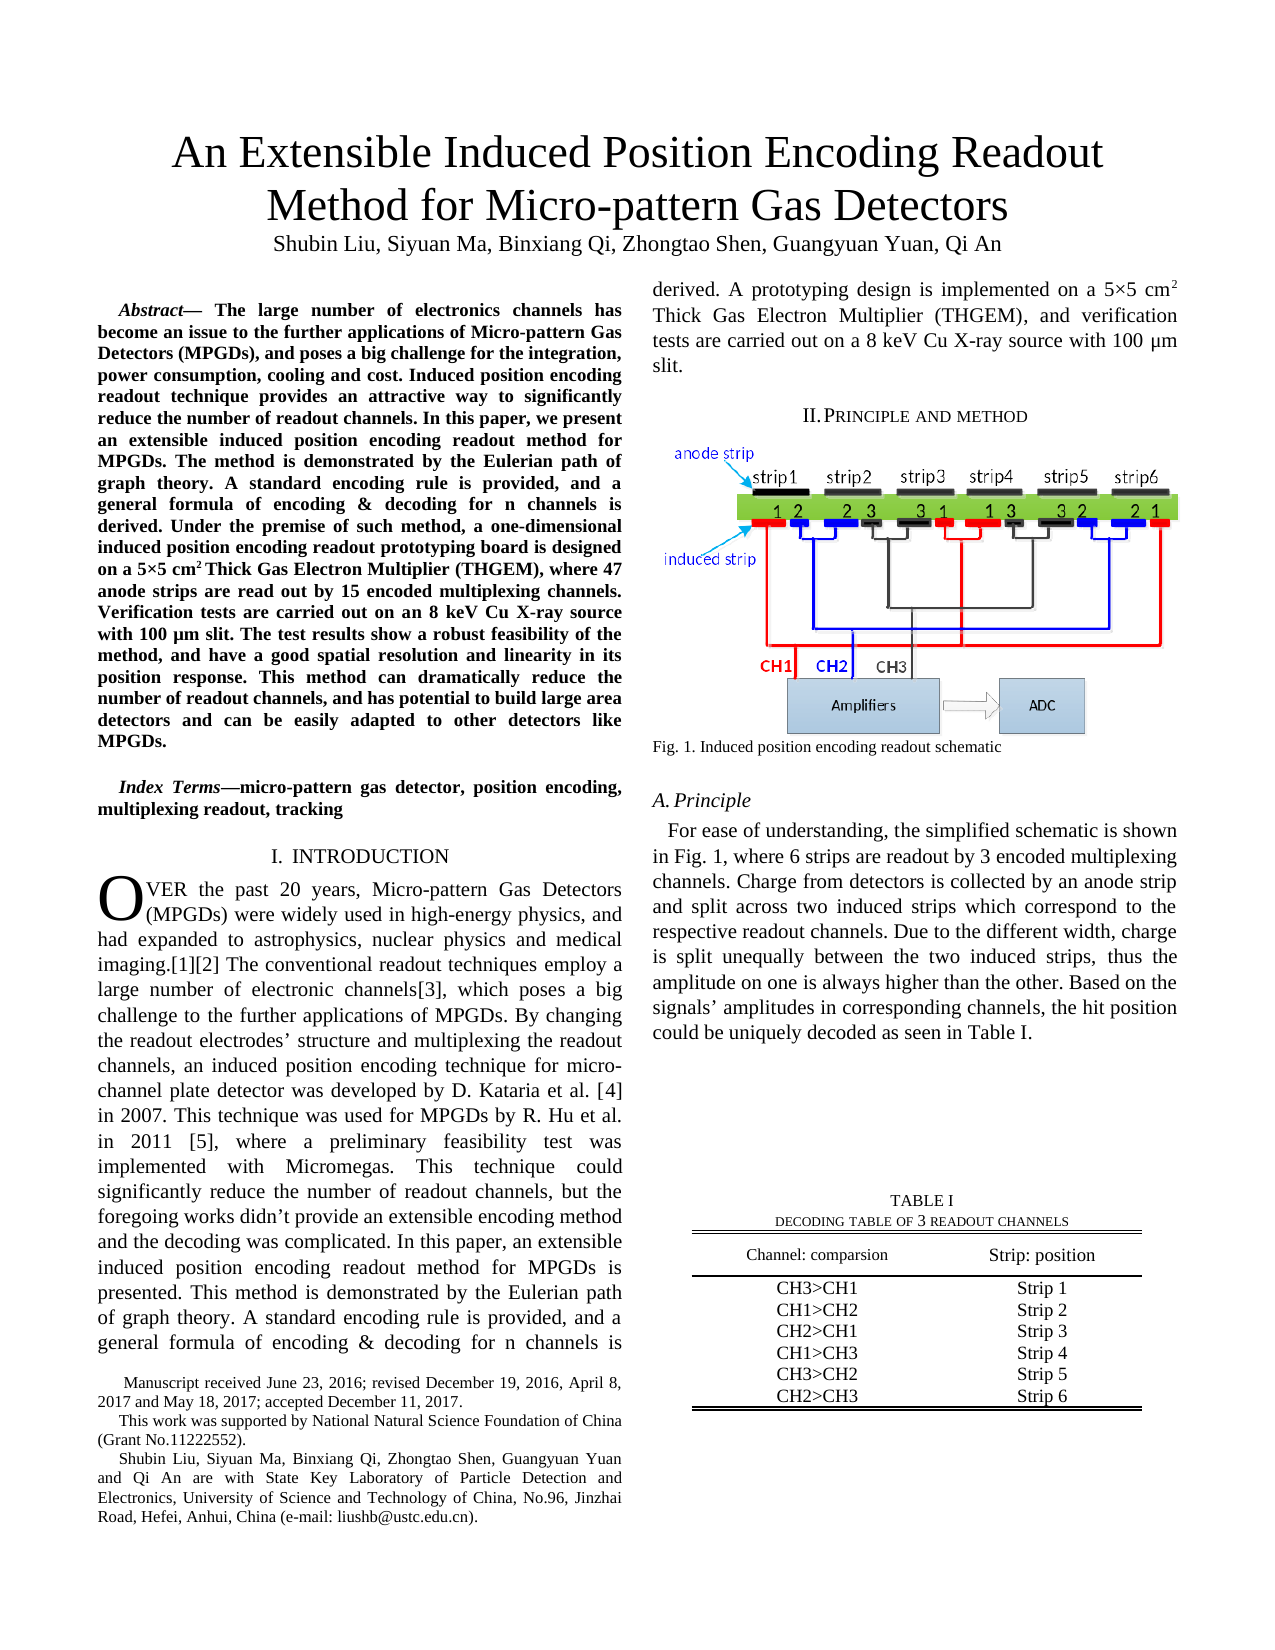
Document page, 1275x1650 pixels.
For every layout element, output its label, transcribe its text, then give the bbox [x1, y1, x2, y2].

subtitle Principle [652, 788, 1177, 812]
text Fig. 1. Induced position encoding readout schematic [652, 737, 1177, 756]
subtitle Principle and method [652, 403, 1177, 427]
text VER the past 20 years, Micro-pattern Gas Detectors (MPGDs) were widely used in high-energy physics, and had expanded to astrophysics, nuclear physics and medical imaging.[1][2] The conventional readout techniques employ a large number of electronic channels[3], which poses a big challenge to the further applications of MPGDs. By changing the readout electrodes’ structure and multiplexing the readout channels, an induced position encoding technique for micro-channel plate detector was developed by D. Kataria et al. [4] in 2007. This technique was used for MPGDs by R. Hu et al. in 2011 [5], where a preliminary feasibility test was implemented with Micromegas. This technique could significantly reduce the number of readout channels, but the foregoing works didn’t provide an extensible encoding method and the decoding was complicated. In this paper, an extensible induced position encoding readout method for MPGDs is presented. This method is demonstrated by the Eulerian path of graph theory. A standard encoding rule is provided, and a general formula of encoding & decoding for n channels is derived. A prototyping design is implemented on a 5×5 cm2 Thick Gas Electron Multiplier (THGEM), and verification tests are carried out on a 8 keV Cu X-ray source with 100 μm slit. [652, 105, 1177, 377]
text Abstract— The large number of electronics channels has become an issue to the further applications of Micro-pattern Gas Detectors (MPGDs), and poses a big challenge for the integration, power consumption, cooling and cost. Induced position encoding readout technique provides an attractive way to significantly reduce the number of readout channels. In this paper, we present an extensible induced position encoding readout method for MPGDs. The method is demonstrated by the Eulerian path of graph theory. A standard encoding rule is provided, and a general formula of encoding & decoding for n channels is derived. Under the premise of such method, a one-dimensional induced position encoding readout prototyping board is designed on a 5×5 cm2 Thick Gas Electron Multiplier (THGEM), where 47 anode strips are read out by 15 encoded multiplexing channels. Verification tests are carried out on an 8 keV Cu X-ray source with 100 μm slit. The test results show a robust feasibility of the method, and have a good spatial resolution and linearity in its position response. This method can dramatically reduce the number of readout channels, and has potential to build large area detectors and can be easily adapted to other detectors like MPGDs. [97, 299, 622, 752]
text VER the past 20 years, Micro-pattern Gas Detectors (MPGDs) were widely used in high-energy physics, and had expanded to astrophysics, nuclear physics and medical imaging.[1][2] The conventional readout techniques employ a large number of electronic channels[3], which poses a big challenge to the further applications of MPGDs. By changing the readout electrodes’ structure and multiplexing the readout channels, an induced position encoding technique for micro-channel plate detector was developed by D. Kataria et al. [4] in 2007. This technique was used for MPGDs by R. Hu et al. in 2011 [5], where a preliminary feasibility test was implemented with Micromegas. This technique could significantly reduce the number of readout channels, but the foregoing works didn’t provide an extensible encoding method and the decoding was complicated. In this paper, an extensible induced position encoding readout method for MPGDs is presented. This method is demonstrated by the Eulerian path of graph theory. A standard encoding rule is provided, and a general formula of encoding & decoding for n channels is derived. A prototyping design is implemented on a 5×5 cm2 Thick Gas Electron Multiplier (THGEM), and verification tests are carried out on a 8 keV Cu X-ray source with 100 μm slit. [97, 877, 622, 1354]
text Index Terms—micro-pattern gas detector, position encoding, multiplexing readout, tracking [97, 776, 622, 819]
text For ease of understanding, the simplified schematic is shown in Fig. 1, where 6 strips are readout by 3 encoded multiplexing channels. Charge from detectors is collected by an anode strip and split across two induced strips which correspond to the respective readout channels. Due to the different width, charge is split unequally between the two induced strips, thus the amplitude on one is always higher than the other. Based on the signals’ amplitudes in corresponding channels, the hit position could be uniquely decoded as seen in Table I. [652, 818, 1177, 1044]
title An Extensible Induced Position Encoding Readout Method for Micro-pattern Gas Detectors [150, 125, 1125, 230]
subtitle INTRODUCTION [97, 844, 622, 868]
text Shubin Liu, Siyuan Ma, Binxiang Qi, Zhongtao Shen, Guangyuan Yuan, Qi An [150, 230, 1125, 257]
